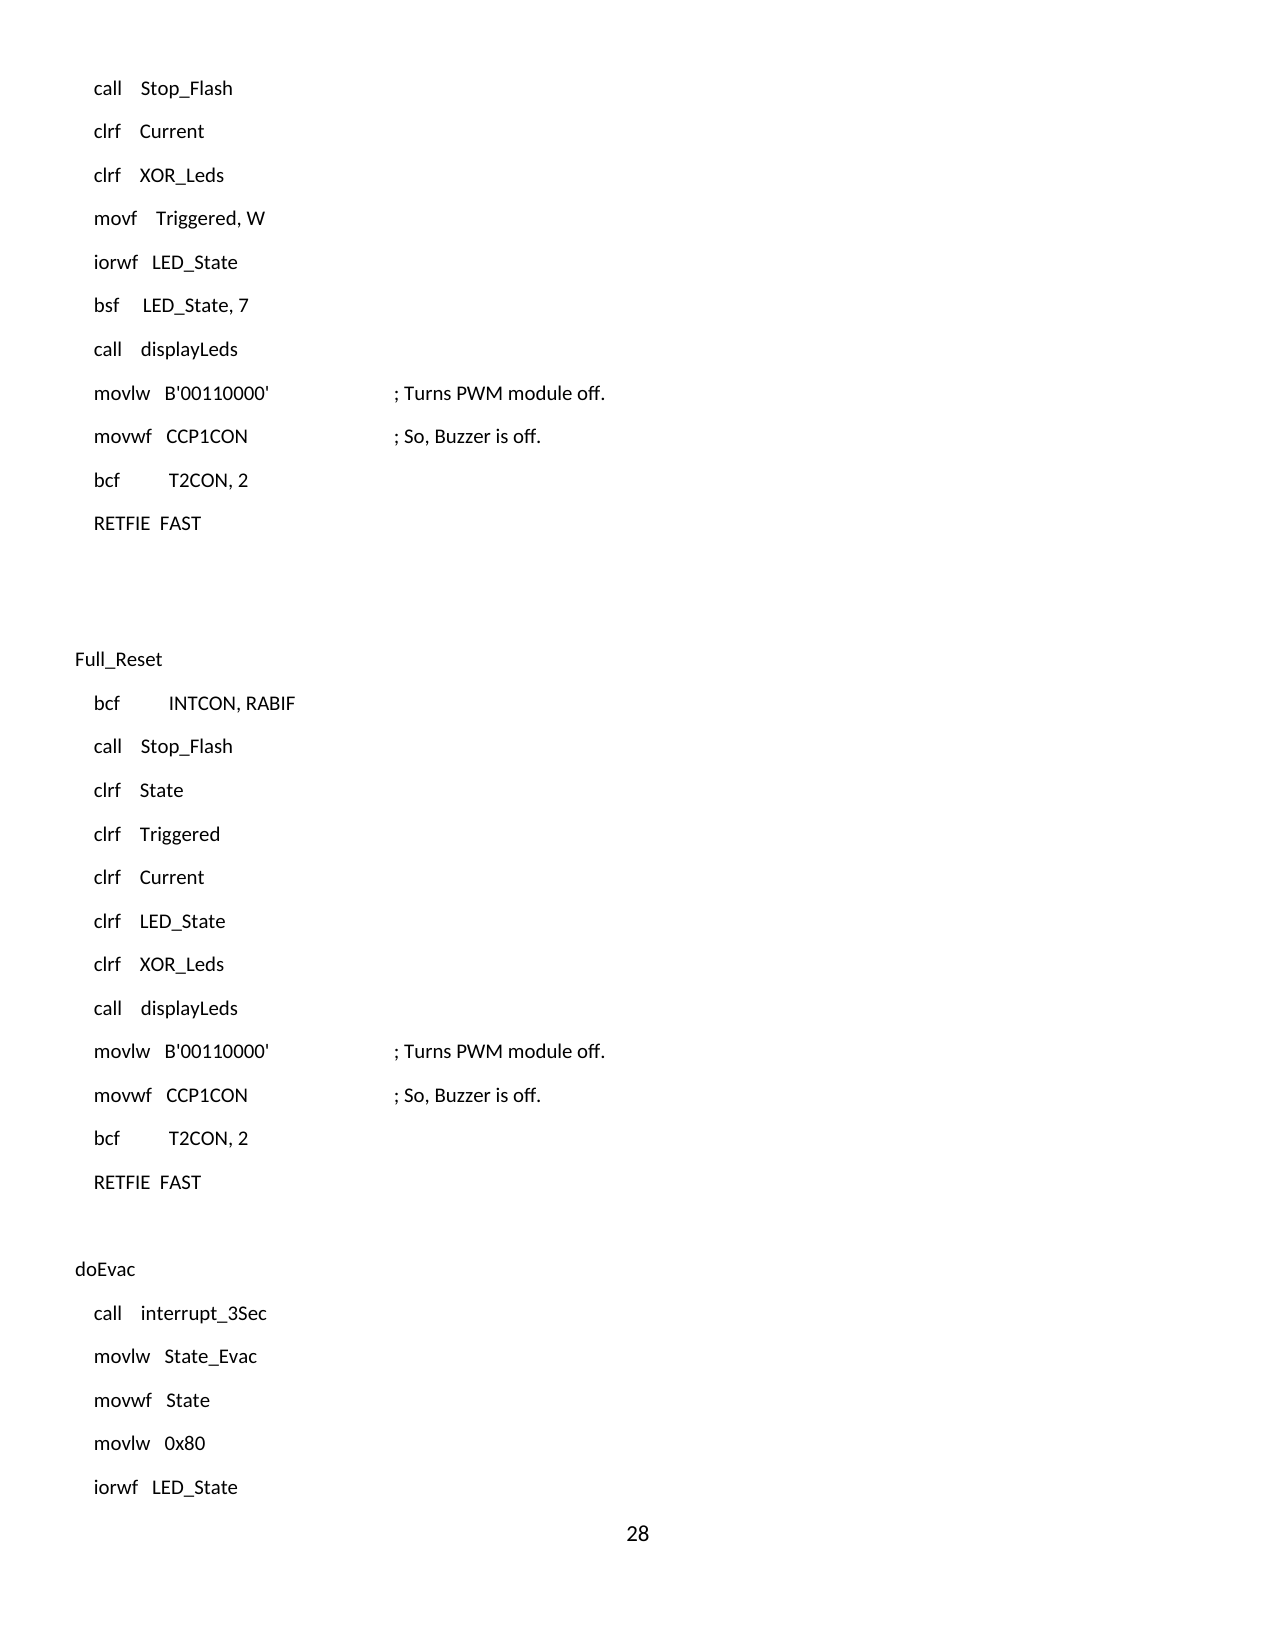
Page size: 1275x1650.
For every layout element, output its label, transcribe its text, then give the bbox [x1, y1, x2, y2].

text clrf Triggered [75, 821, 1200, 846]
text clrf Current [75, 864, 1200, 890]
text call displayLeds [75, 336, 1200, 362]
text iorwf LED_State [75, 1474, 1200, 1499]
text movlw 0x80 [75, 1430, 1200, 1456]
text Full_Reset [75, 647, 1200, 672]
text clrf State [75, 777, 1200, 803]
text movwf CCP1CON ; So, Buzzer is off. [75, 1082, 1200, 1107]
text bsf LED_State, 7 [75, 293, 1200, 318]
text RETFIE FAST [75, 1169, 1200, 1194]
text clrf Current [75, 118, 1200, 144]
text bcf T2CON, 2 [75, 467, 1200, 492]
text movlw State_Evac [75, 1343, 1200, 1369]
text call displayLeds [75, 995, 1200, 1020]
text call Stop_Flash [75, 75, 1200, 100]
text bcf INTCON, RABIF [75, 690, 1200, 716]
text movlw B'00110000' ; Turns PWM module off. [75, 380, 1200, 405]
text doEvac [75, 1256, 1200, 1282]
text clrf XOR_Leds [75, 162, 1200, 187]
text call interrupt_3Sec [75, 1300, 1200, 1325]
text RETFIE FAST [75, 510, 1200, 536]
text movlw B'00110000' ; Turns PWM module off. [75, 1038, 1200, 1064]
text iorwf LED_State [75, 249, 1200, 274]
text movf Triggered, W [75, 206, 1200, 231]
text movwf CCP1CON ; So, Buzzer is off. [75, 423, 1200, 449]
text clrf XOR_Leds [75, 951, 1200, 977]
text clrf LED_State [75, 908, 1200, 933]
text call Stop_Flash [75, 734, 1200, 759]
text bcf T2CON, 2 [75, 1126, 1200, 1151]
text movwf State [75, 1387, 1200, 1412]
